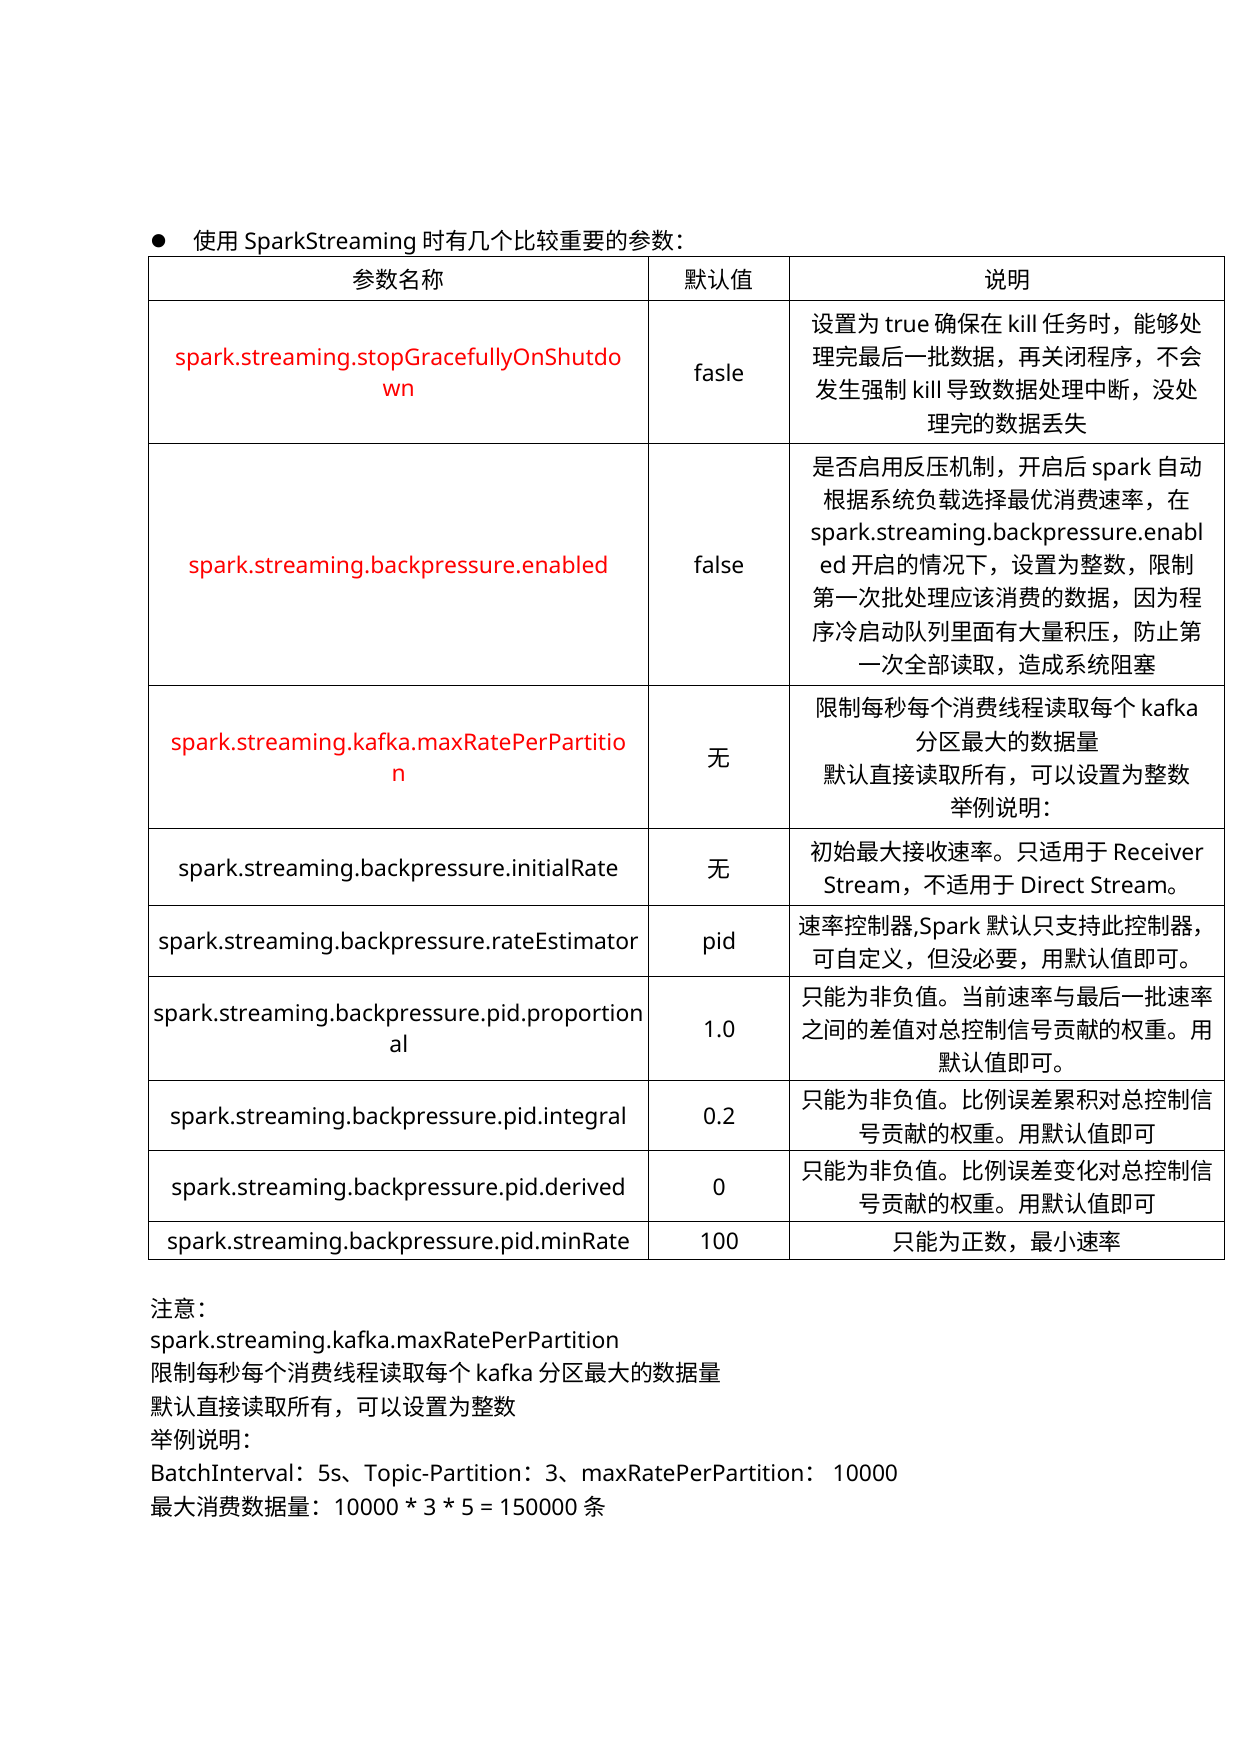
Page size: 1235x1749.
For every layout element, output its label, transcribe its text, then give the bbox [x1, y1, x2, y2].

text spark.streaming.kafka.maxRatePerPartition [150, 1324, 1084, 1355]
table_cell 是否启用反压机制，开启后spark自动根据系统负载选择最优消费速率，在 spark.streaming.backpressure.enabled开启的情况下，设置为整数，限制第一次批处理应该消费的数据，因为程序冷启动队列里面有大量积压，防止第一次全部读取，造成系统阻塞 [790, 444, 1224, 684]
table_cell spark.streaming.backpressure.pid.integral [149, 1081, 648, 1150]
text 举例说明： [150, 1422, 1084, 1455]
table_cell spark.streaming.backpressure.pid.proportional [149, 977, 648, 1080]
text BatchInterval：5s、Topic-Partition：3、maxRatePerPartition： 10000 [150, 1455, 1084, 1488]
table_cell 设置为true确保在kill任务时，能够处理完最后一批数据，再关闭程序，不会发生强制kill导致数据处理中断，没处理完的数据丢失 [790, 301, 1224, 443]
table_cell 速率控制器,Spark 默认只支持此控制器，可自定义，但没必要，用默认值即可。 [790, 906, 1224, 976]
table_cell 1.0 [649, 977, 789, 1080]
text 默认直接读取所有，可以设置为整数 [150, 1388, 1084, 1422]
table_cell spark.streaming.backpressure.enabled [149, 444, 648, 684]
table_cell spark.streaming.kafka.maxRatePerPartition [149, 686, 648, 828]
text 注意： [150, 1291, 1084, 1324]
table_cell false [649, 444, 789, 684]
table_cell spark.streaming.backpressure.initialRate [149, 829, 648, 905]
table_cell 只能为非负值。比例误差累积对总控制信号贡献的权重。用默认值即可 [790, 1081, 1224, 1150]
table_cell 限制每秒每个消费线程读取每个kafka分区最大的数据量 默认直接读取所有，可以设置为整数 举例说明： [790, 686, 1224, 828]
table_cell 100 [649, 1222, 789, 1258]
table_cell 只能为非负值。当前速率与最后一批速率之间的差值对总控制信号贡献的权重。用默认值即可。 [790, 977, 1224, 1080]
table_cell spark.streaming.backpressure.pid.minRate [149, 1222, 648, 1258]
table_cell pid [649, 906, 789, 976]
table_cell 初始最大接收速率。只适用于Receiver Stream，不适用于Direct Stream。 [790, 829, 1224, 905]
text 限制每秒每个消费线程读取每个kafka分区最大的数据量 [150, 1355, 1084, 1388]
table_cell spark.streaming.backpressure.pid.derived [149, 1151, 648, 1221]
table_cell 只能为非负值。比例误差变化对总控制信号贡献的权重。用默认值即可 [790, 1151, 1224, 1221]
table_cell spark.streaming.stopGracefullyOnShutdown [149, 301, 648, 443]
table_header 参数名称 [149, 257, 648, 300]
table_cell spark.streaming.backpressure.rateEstimator [149, 906, 648, 976]
table_cell 0 [649, 1151, 789, 1221]
table_cell 无 [649, 829, 789, 905]
table_cell 0.2 [649, 1081, 789, 1150]
text 最大消费数据量：10000 * 3 * 5 = 150000 条 [150, 1488, 1084, 1522]
table_header 说明 [790, 257, 1224, 300]
table_cell 只能为正数，最小速率 [790, 1222, 1224, 1258]
list 使用SparkStreaming时有几个比较重要的参数： [150, 223, 1084, 256]
table_cell 无 [649, 686, 789, 828]
table_cell fasle [649, 301, 789, 443]
table_header 默认值 [649, 257, 789, 300]
